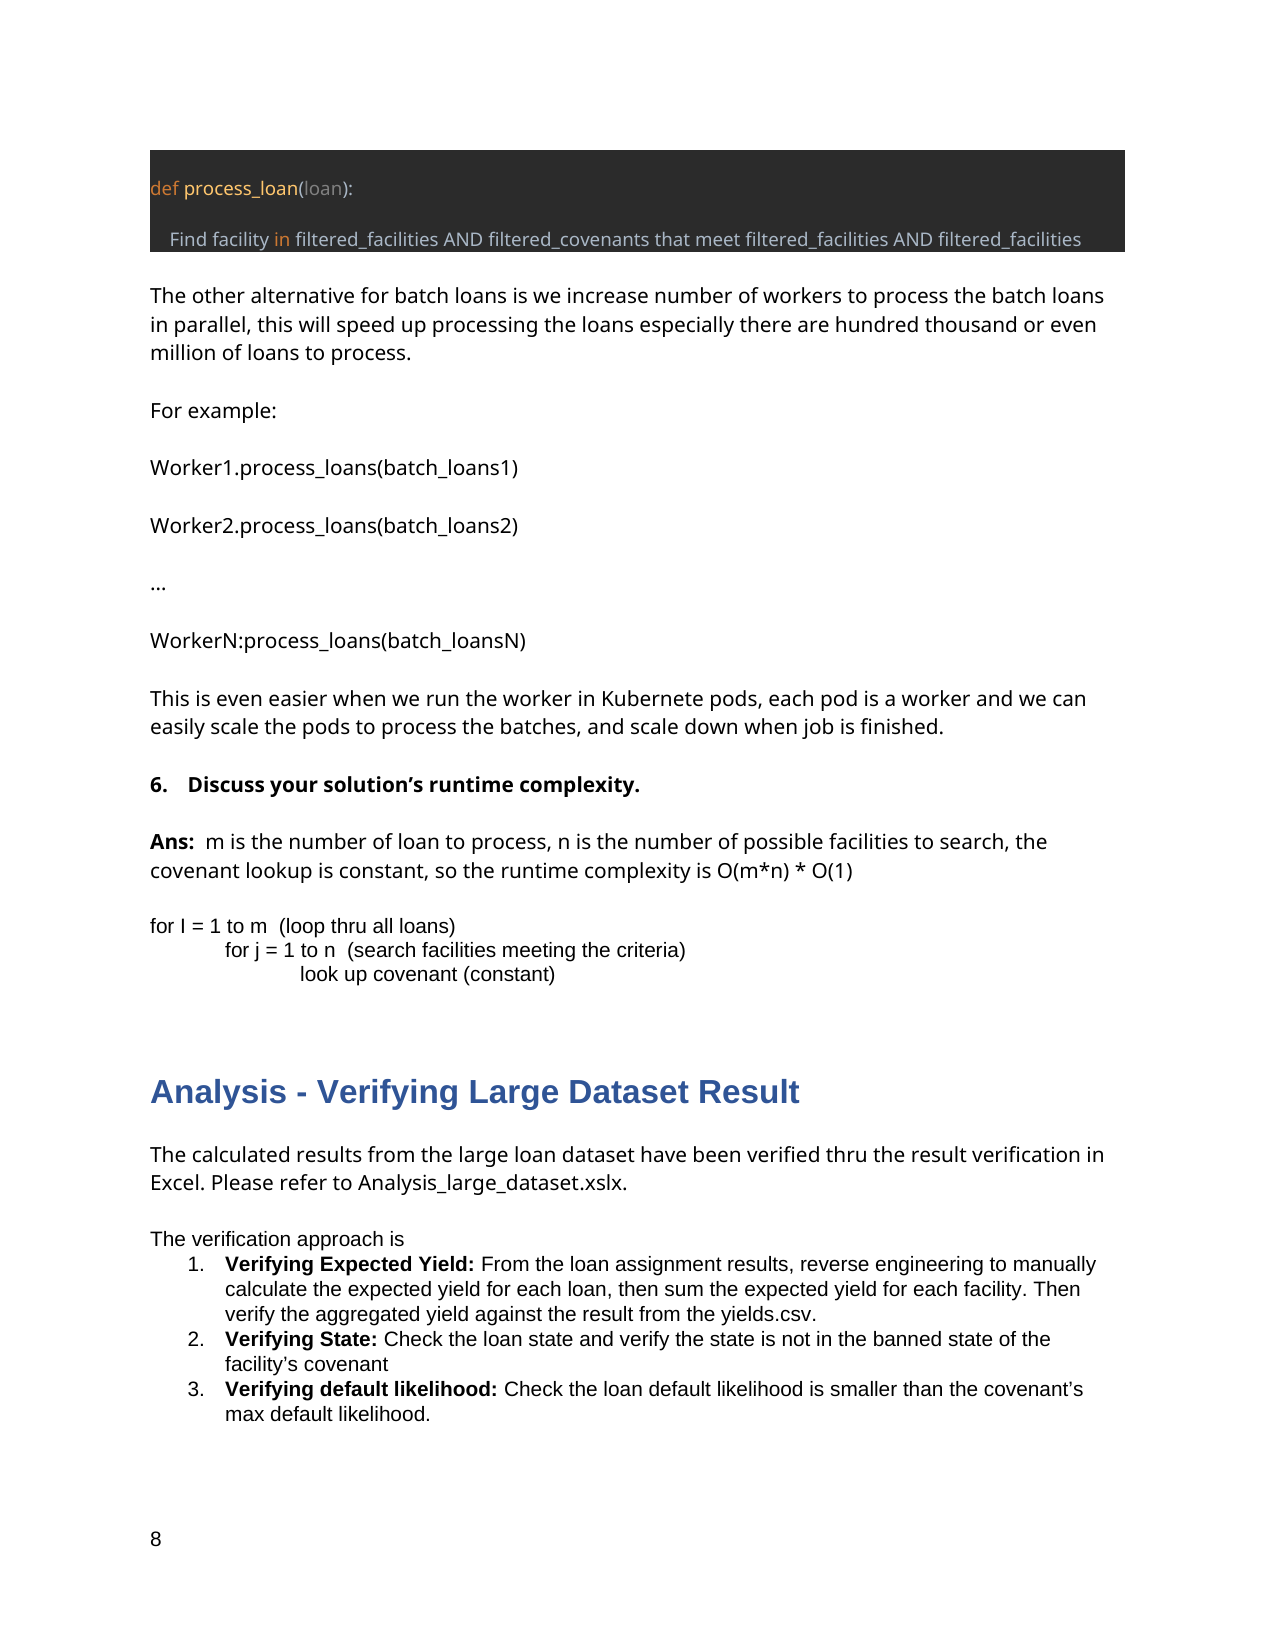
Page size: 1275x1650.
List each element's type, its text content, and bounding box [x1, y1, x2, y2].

text for I = 1 to m (loop thru all loans) [150, 913, 1125, 937]
list Verifying default likelihood: Check the loan default likelihood is smaller than the covenant’s max default likelihood. [187, 1376, 1125, 1426]
text For example: [150, 396, 1125, 424]
text The other alternative for batch loans is we increase number of workers to process the batch loans in parallel, this will speed up processing the loans especially there are hundred thousand or even million of loans to process. [150, 281, 1125, 367]
text This is even easier when we run the worker in Kubernete pods, each pod is a worker and we can easily scale the pods to process the batches, and scale down when job is finished. [150, 684, 1125, 741]
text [150, 150, 1125, 252]
text The calculated results from the large loan dataset have been verified thru the result verification in Excel. Please refer to Analysis_large_dataset.xslx. [150, 1140, 1125, 1197]
subtitle Analysis - Verifying Large Dataset Result [150, 1072, 1125, 1111]
text Ans: m is the number of loan to process, n is the number of possible facilities to search, the covenant lookup is constant, so the runtime complexity is O(m*n) * O(1) [150, 827, 1125, 884]
text Worker1.process_loans(batch_loans1) [150, 453, 1125, 482]
text for j = 1 to n (search facilities meeting the criteria) [150, 937, 1125, 961]
list Verifying Expected Yield: From the loan assignment results, reverse engineering to manually calculate the expected yield for each loan, then sum the expected yield for each facility. Then verify the aggregated yield against the result from the yields.csv. [187, 1251, 1125, 1326]
list Discuss your solution’s runtime complexity. [150, 770, 1125, 798]
text The verification approach is [150, 1226, 1125, 1251]
text look up covenant (constant) [150, 961, 1125, 985]
list Verifying State: Check the loan state and verify the state is not in the banned state of the facility’s covenant [187, 1326, 1125, 1376]
text Worker2.process_loans(batch_loans2) [150, 511, 1125, 539]
text WorkerN:process_loans(batch_loansN) [150, 626, 1125, 654]
text … [150, 568, 1125, 597]
